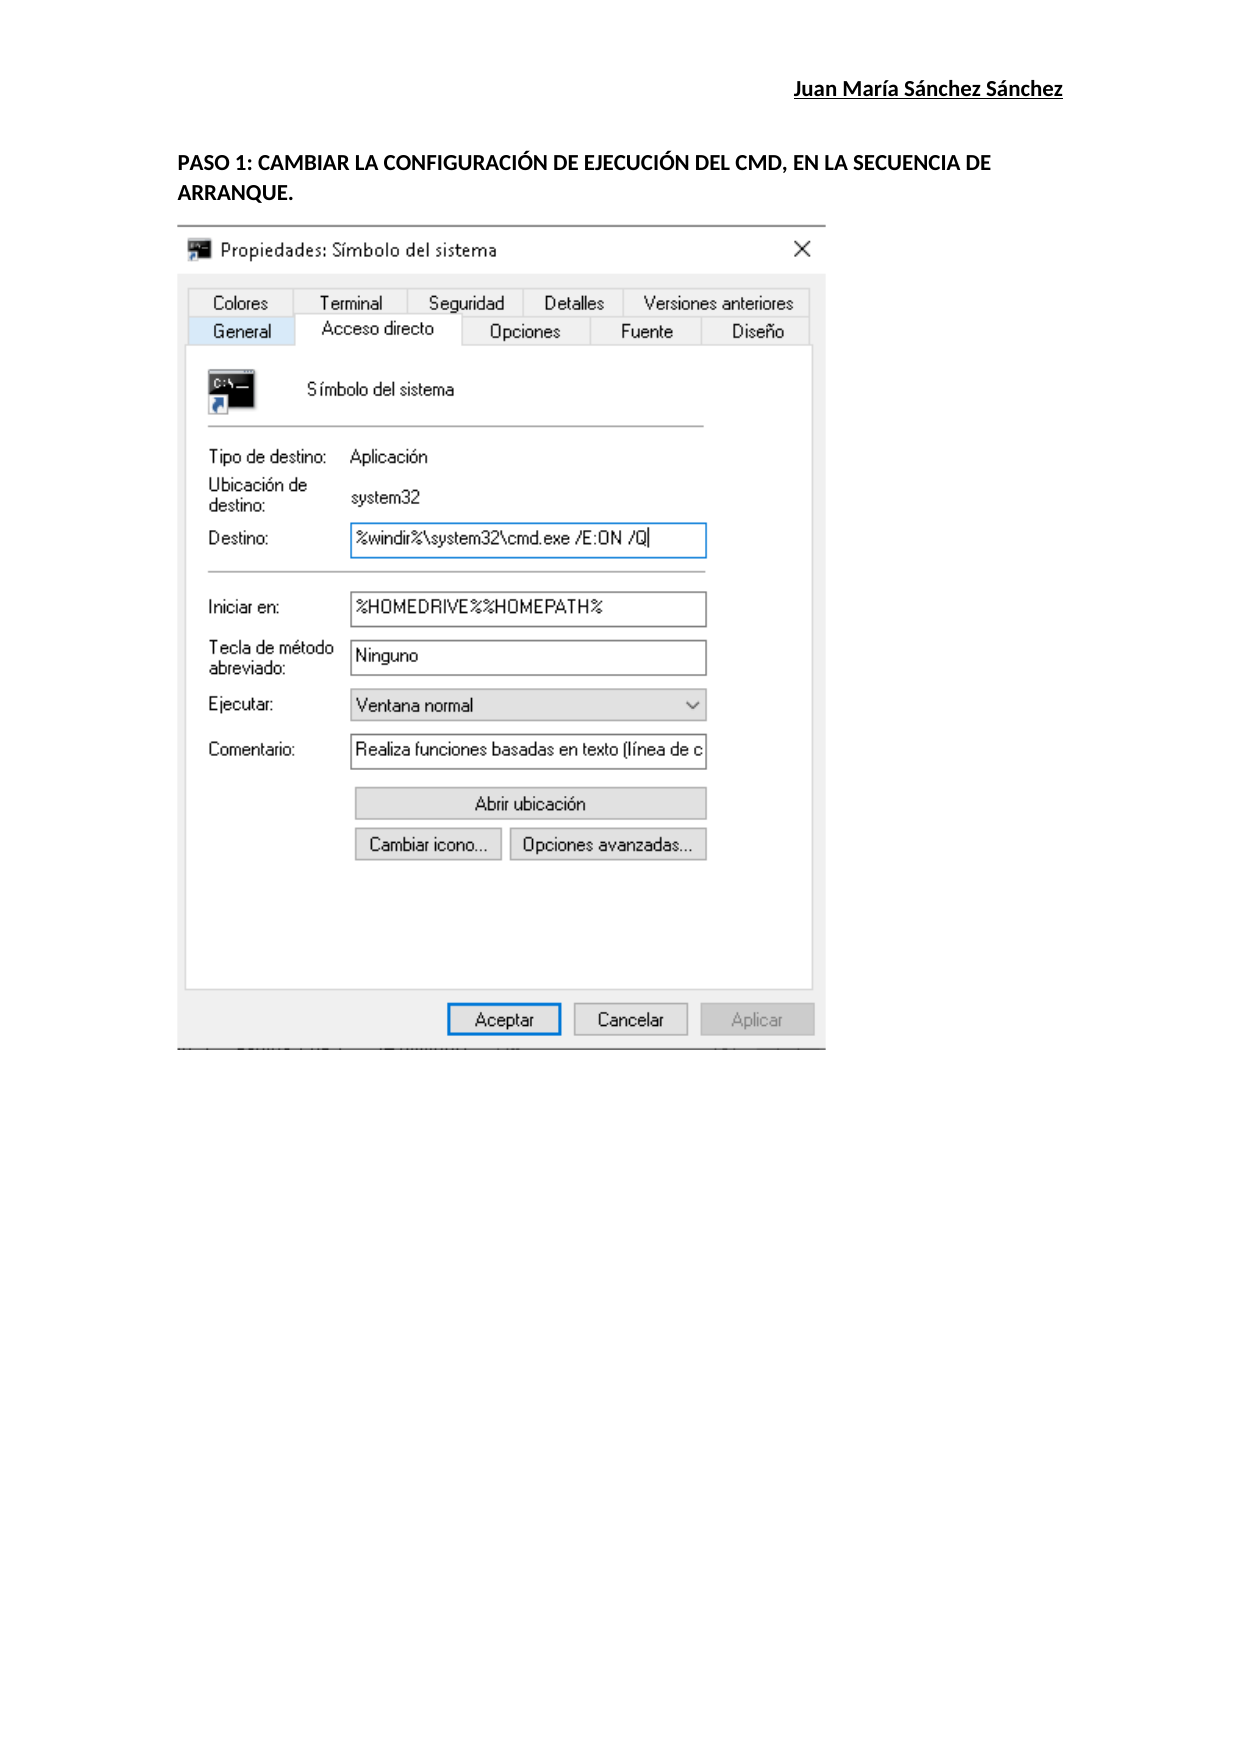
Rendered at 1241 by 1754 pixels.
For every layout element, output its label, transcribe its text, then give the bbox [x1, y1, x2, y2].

text PASO 1: CAMBIAR LA CONFIGURACIÓN DE EJECUCIÓN DEL CMD, EN LA SECUENCIA DE ARRANQUE. [177, 148, 1063, 206]
picture [177, 224, 826, 1050]
